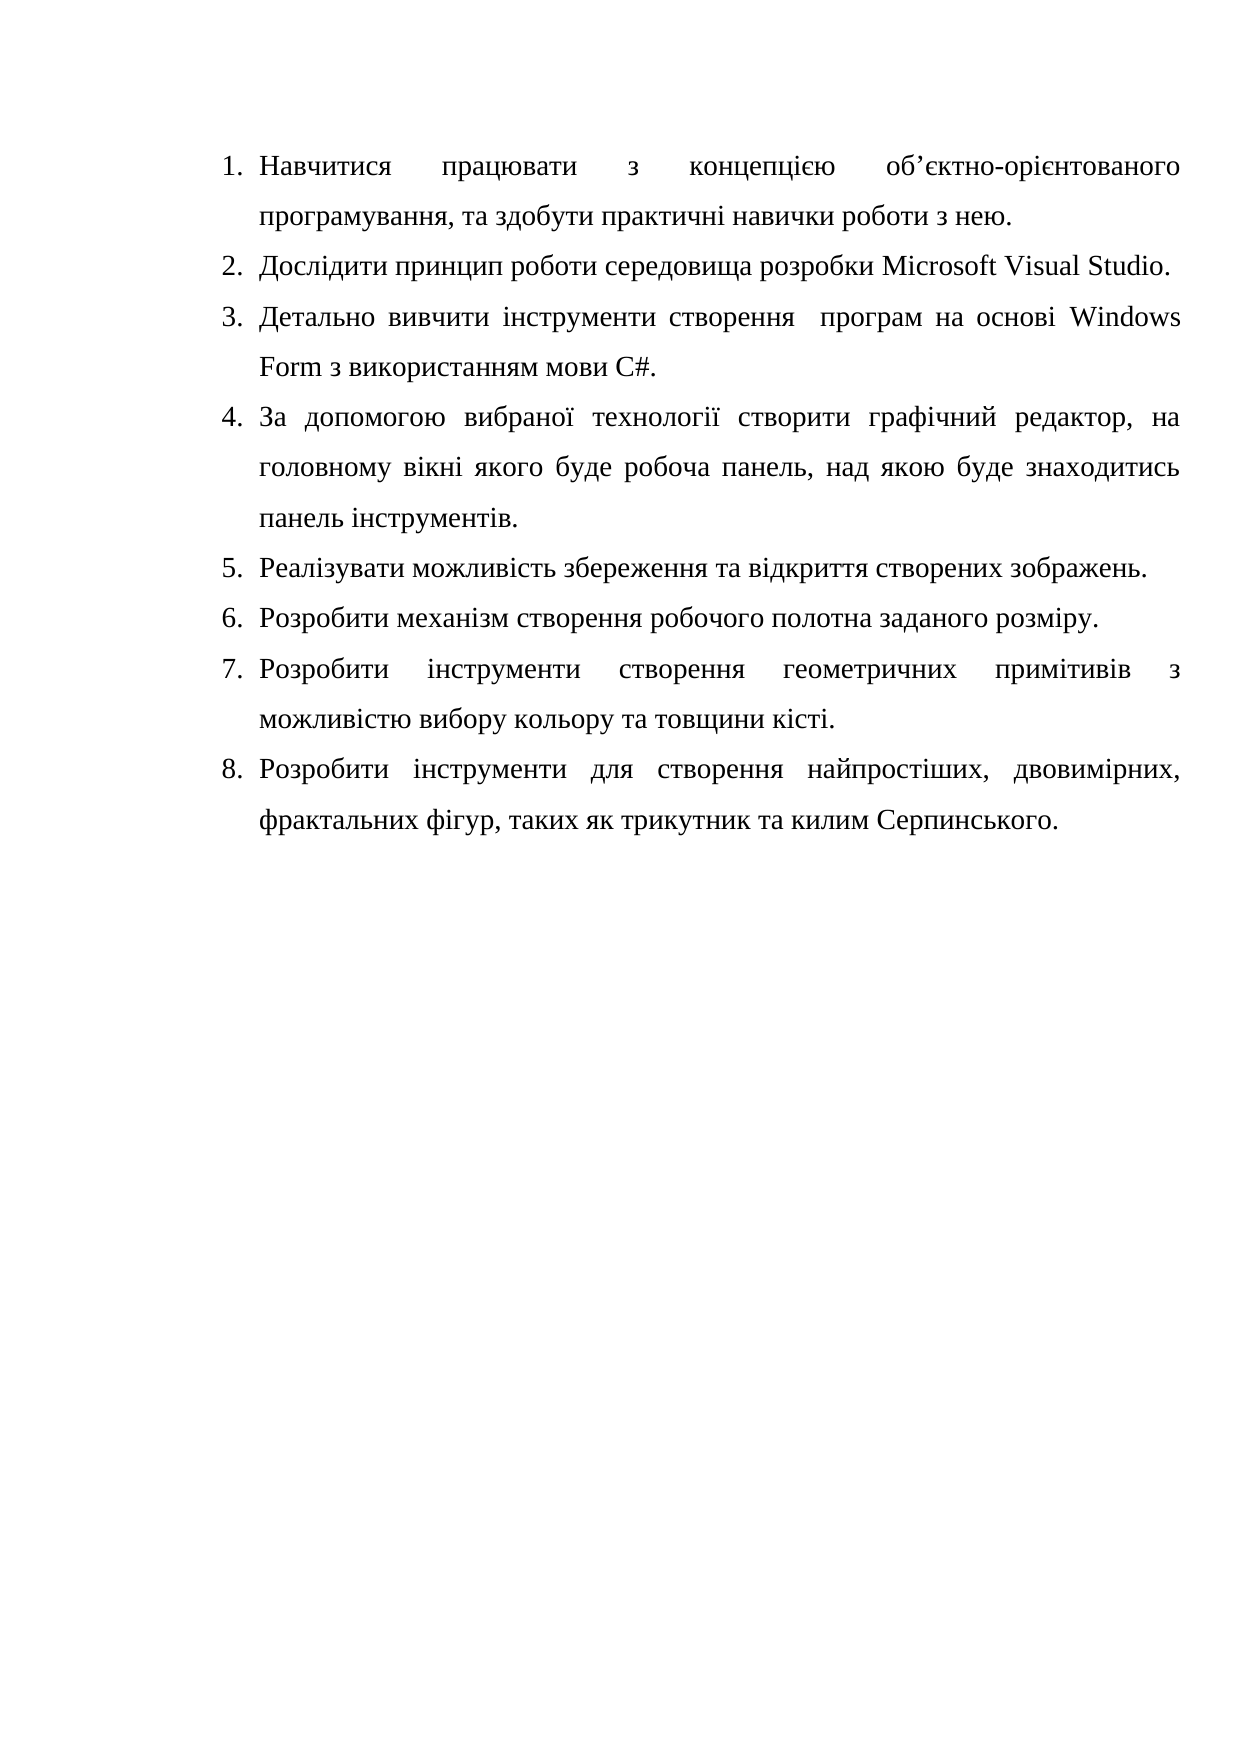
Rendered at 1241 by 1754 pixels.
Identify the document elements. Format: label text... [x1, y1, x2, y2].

list За допомогою вибраної технології створити графічний редактор, на головному вікні якого буде робоча панель, над якою буде знаходитись панель інструментів. [221, 399, 1181, 533]
list Дослідити принцип роботи середовища розробки Microsoft Visual Studio. [221, 248, 1181, 282]
list Розробити інструменти для створення найпростіших, двовимірних, фрактальних фігур, таких як трикутник та килим Серпинського. [221, 751, 1181, 835]
list Навчитися працювати з концепцією об’єктно-орієнтованого програмування, та здобути практичні навички роботи з нею. [221, 148, 1181, 232]
list Розробити інструменти створення геометричних примітивів з можливістю вибору кольору та товщини кісті. [221, 651, 1181, 735]
list Детально вивчити інструменти створення програм на основі Windows Form з використанням мови С#. [221, 299, 1181, 382]
list Реалізувати можливість збереження та відкриття створених зображень. [221, 550, 1181, 584]
list Розробити механізм створення робочого полотна заданого розміру. [221, 601, 1181, 634]
